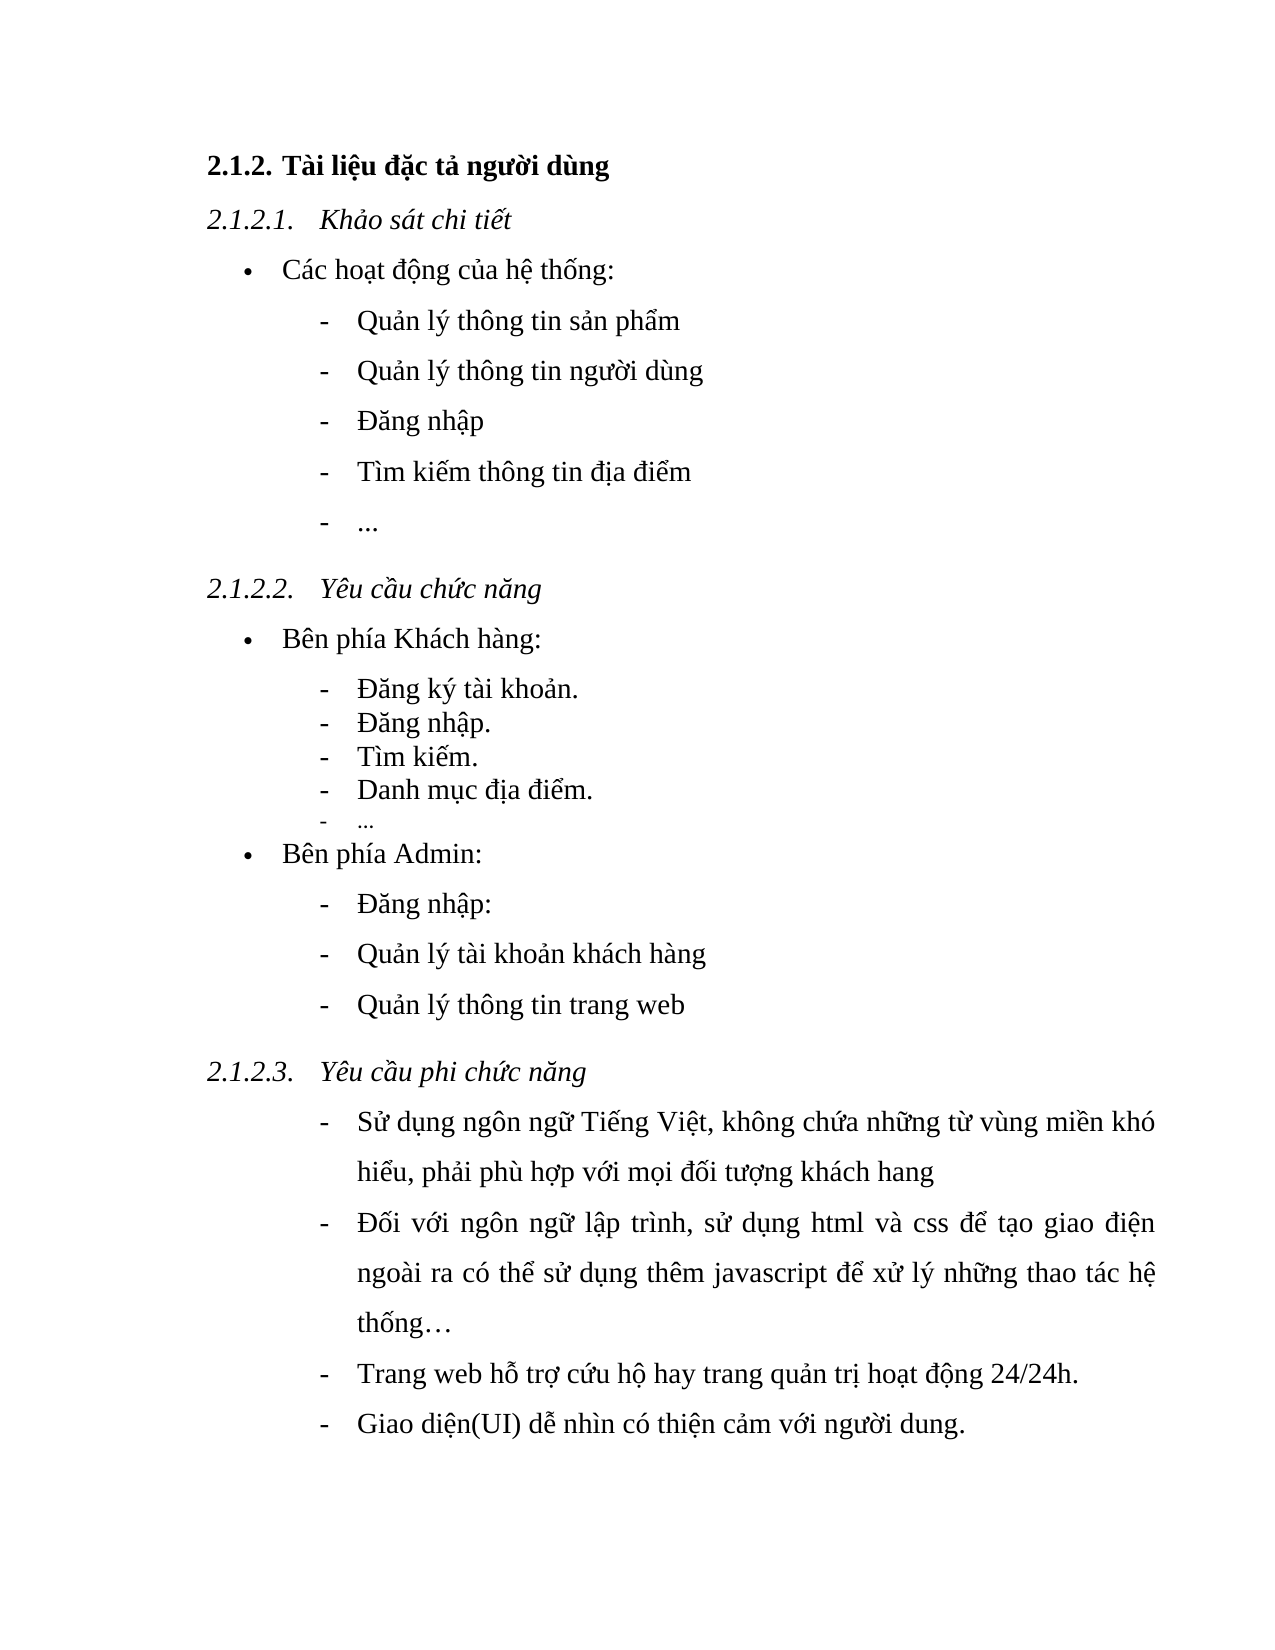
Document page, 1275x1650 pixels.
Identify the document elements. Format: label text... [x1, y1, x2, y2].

list Giao diện(UI) dễ nhìn có thiện cảm với người dung. [319, 1406, 1157, 1439]
list Đăng nhập: [319, 886, 1157, 920]
list Đăng nhập. [319, 705, 1157, 739]
list Tìm kiếm thông tin địa điểm [319, 454, 1157, 487]
list Danh mục địa điểm. [319, 772, 1157, 806]
list Quản lý tài khoản khách hàng [319, 937, 1157, 970]
list Quản lý thông tin người dùng [319, 353, 1157, 387]
list Quản lý thông tin trang web [319, 987, 1157, 1020]
list Các hoạt động của hệ thống: [244, 252, 1157, 286]
list ... [319, 806, 1157, 834]
subtitle Khảo sát chi tiết [207, 202, 1157, 236]
list Đăng ký tài khoản. [319, 672, 1157, 705]
subtitle Yêu cầu chức năng [207, 571, 1157, 604]
list Đăng nhập [319, 403, 1157, 437]
list Trang web hỗ trợ cứu hộ hay trang quản trị hoạt động 24/24h. [319, 1356, 1157, 1389]
list Quản lý thông tin sản phẩm [319, 303, 1157, 336]
list Tìm kiếm. [319, 739, 1157, 772]
list Bên phía Admin: [244, 836, 1157, 869]
subtitle Yêu cầu phi chức năng [207, 1054, 1157, 1087]
list ... [319, 504, 1157, 538]
list Bên phía Khách hàng: [244, 621, 1157, 655]
subtitle Tài liệu đặc tả người dùng [207, 148, 1157, 181]
list Sử dụng ngôn ngữ Tiếng Việt, không chứa những từ vùng miền khó hiểu, phải phù hợp với mọi đối tượng khách hang [319, 1104, 1157, 1188]
list Đối với ngôn ngữ lập trình, sử dụng html và css để tạo giao điện ngoài ra có thể sử dụng thêm javascript để xử lý những thao tác hệ thống… [319, 1205, 1157, 1339]
